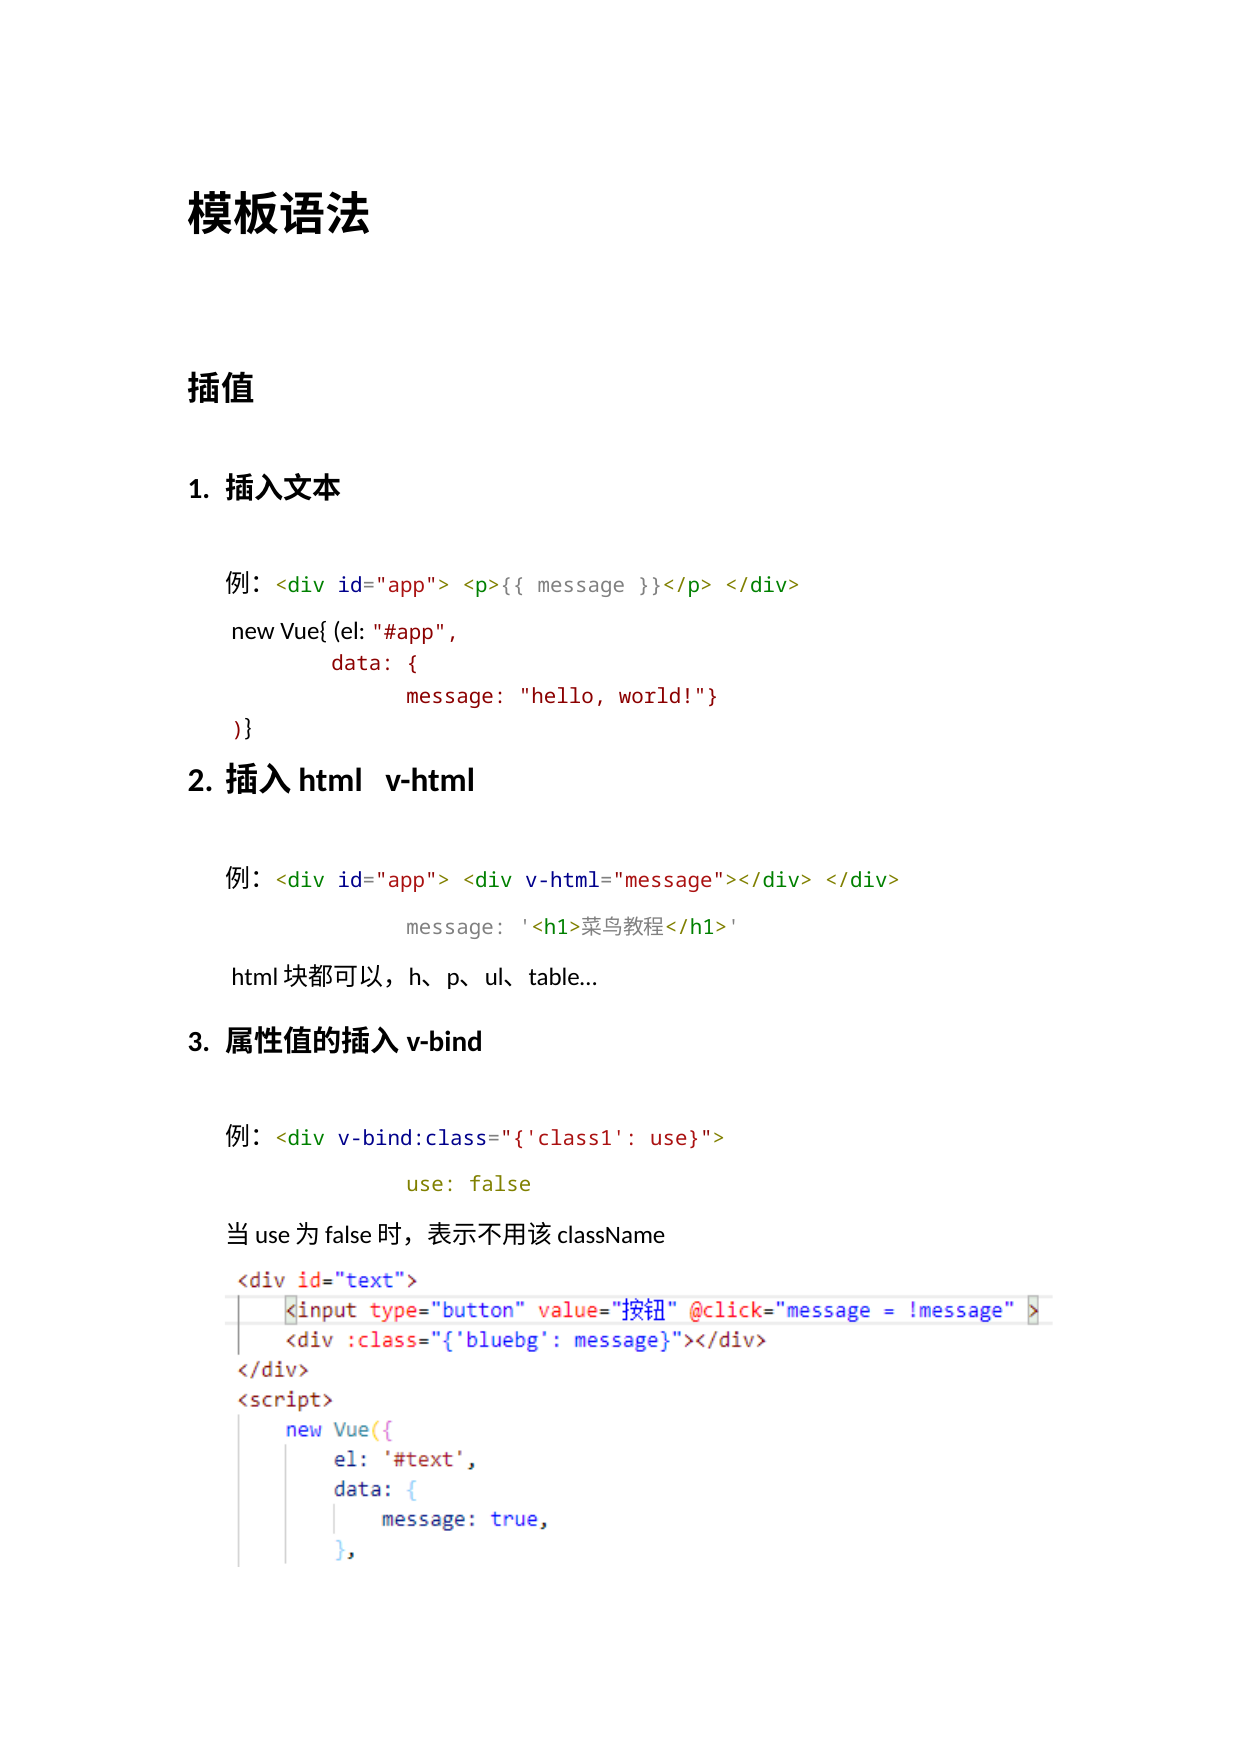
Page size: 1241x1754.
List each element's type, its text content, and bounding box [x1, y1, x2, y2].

subtitle 插入html v-html [187, 744, 1053, 809]
subtitle 插值 [187, 353, 1053, 418]
text html块都可以，h、p、ul、table… [187, 942, 1053, 1007]
text data: { [187, 646, 1053, 679]
text 例：<div id="app"> <div v-html="message"></div> </div> [225, 844, 1053, 909]
text message: "hello, world!"} [362, 679, 1053, 711]
text new Vue{ (el: "#app", [187, 614, 1053, 646]
text )} [231, 711, 1053, 744]
text 例：<div v-bind:class="{'class1': use}"> [225, 1102, 1053, 1167]
text 例：<div id="app"> <p>{{ message }}</p> </div> [225, 549, 1053, 614]
subtitle 模板语法 [187, 162, 1053, 259]
text 当use为false时，表示不用该className [187, 1200, 1053, 1265]
subtitle 属性值的插入 v-bind [187, 1007, 1053, 1072]
subtitle 插入文本 [187, 453, 1053, 518]
picture [224, 1265, 1053, 1567]
text message: '<h1>菜鸟教程</h1>' [400, 909, 1053, 942]
text use: false [225, 1167, 1053, 1200]
